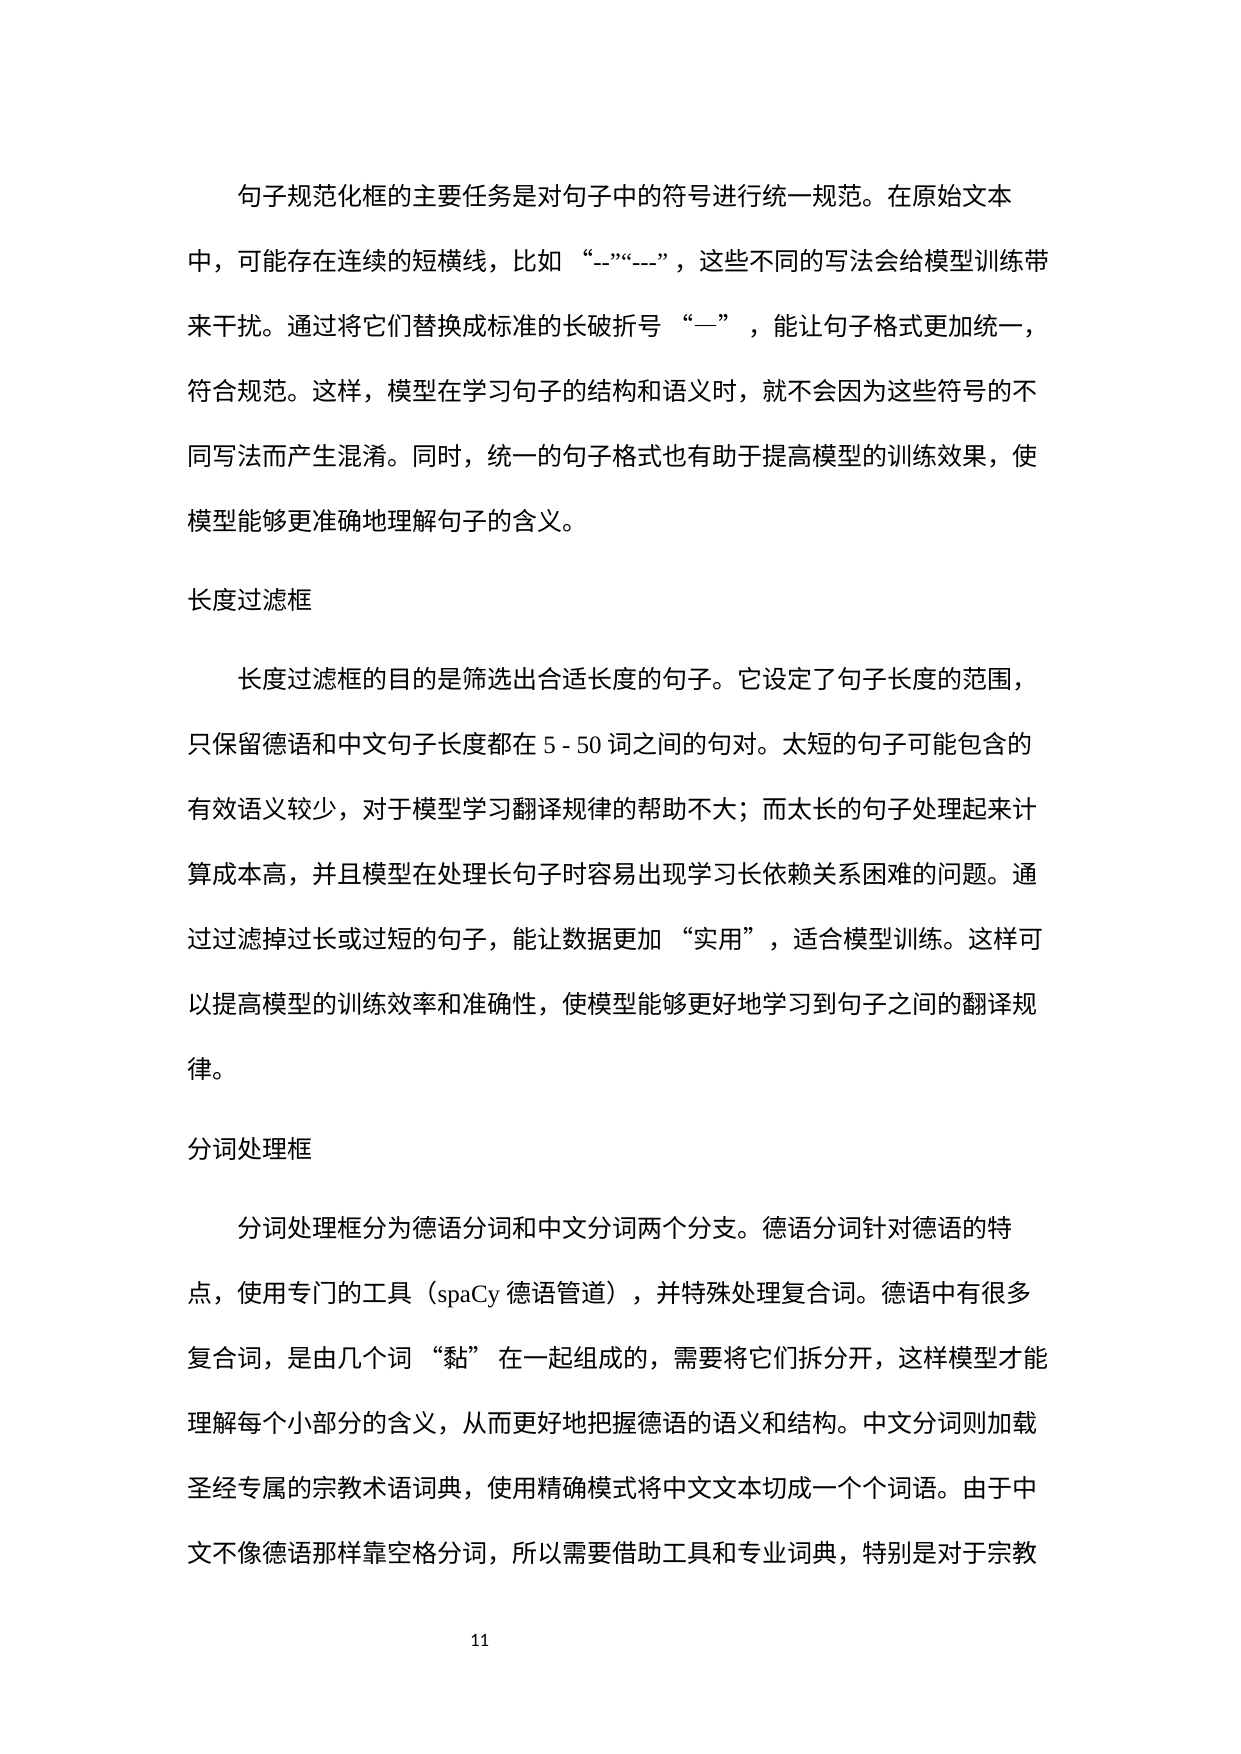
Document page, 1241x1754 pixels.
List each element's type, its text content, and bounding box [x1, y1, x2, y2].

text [187, 1194, 1053, 1584]
text 长度过滤框 [187, 566, 1053, 631]
text 分词处理框 [187, 1115, 1053, 1180]
text 句子规范化框的主要任务是对句子中的符号进行统一规范。在原始文本中，可能存在连续的短横线，比如 “--”“---” ，这些不同的写法会给模型训练带来干扰。通过将它们替换成标准的长破折号 “—” ，能让句子格式更加统一，符合规范。这样，模型在学习句子的结构和语义时，就不会因为这些符号的不同写法而产生混淆。同时，统一的句子格式也有助于提高模型的训练效果，使模型能够更准确地理解句子的含义。 [187, 162, 1053, 552]
text 长度过滤框的目的是筛选出合适长度的句子。它设定了句子长度的范围，只保留德语和中文句子长度都在 5 - 50 词之间的句对。太短的句子可能包含的有效语义较少，对于模型学习翻译规律的帮助不大；而太长的句子处理起来计算成本高，并且模型在处理长句子时容易出现学习长依赖关系困难的问题。通过过滤掉过长或过短的句子，能让数据更加 “实用”，适合模型训练。这样可以提高模型的训练效率和准确性，使模型能够更好地学习到句子之间的翻译规律。 [187, 646, 1053, 1101]
